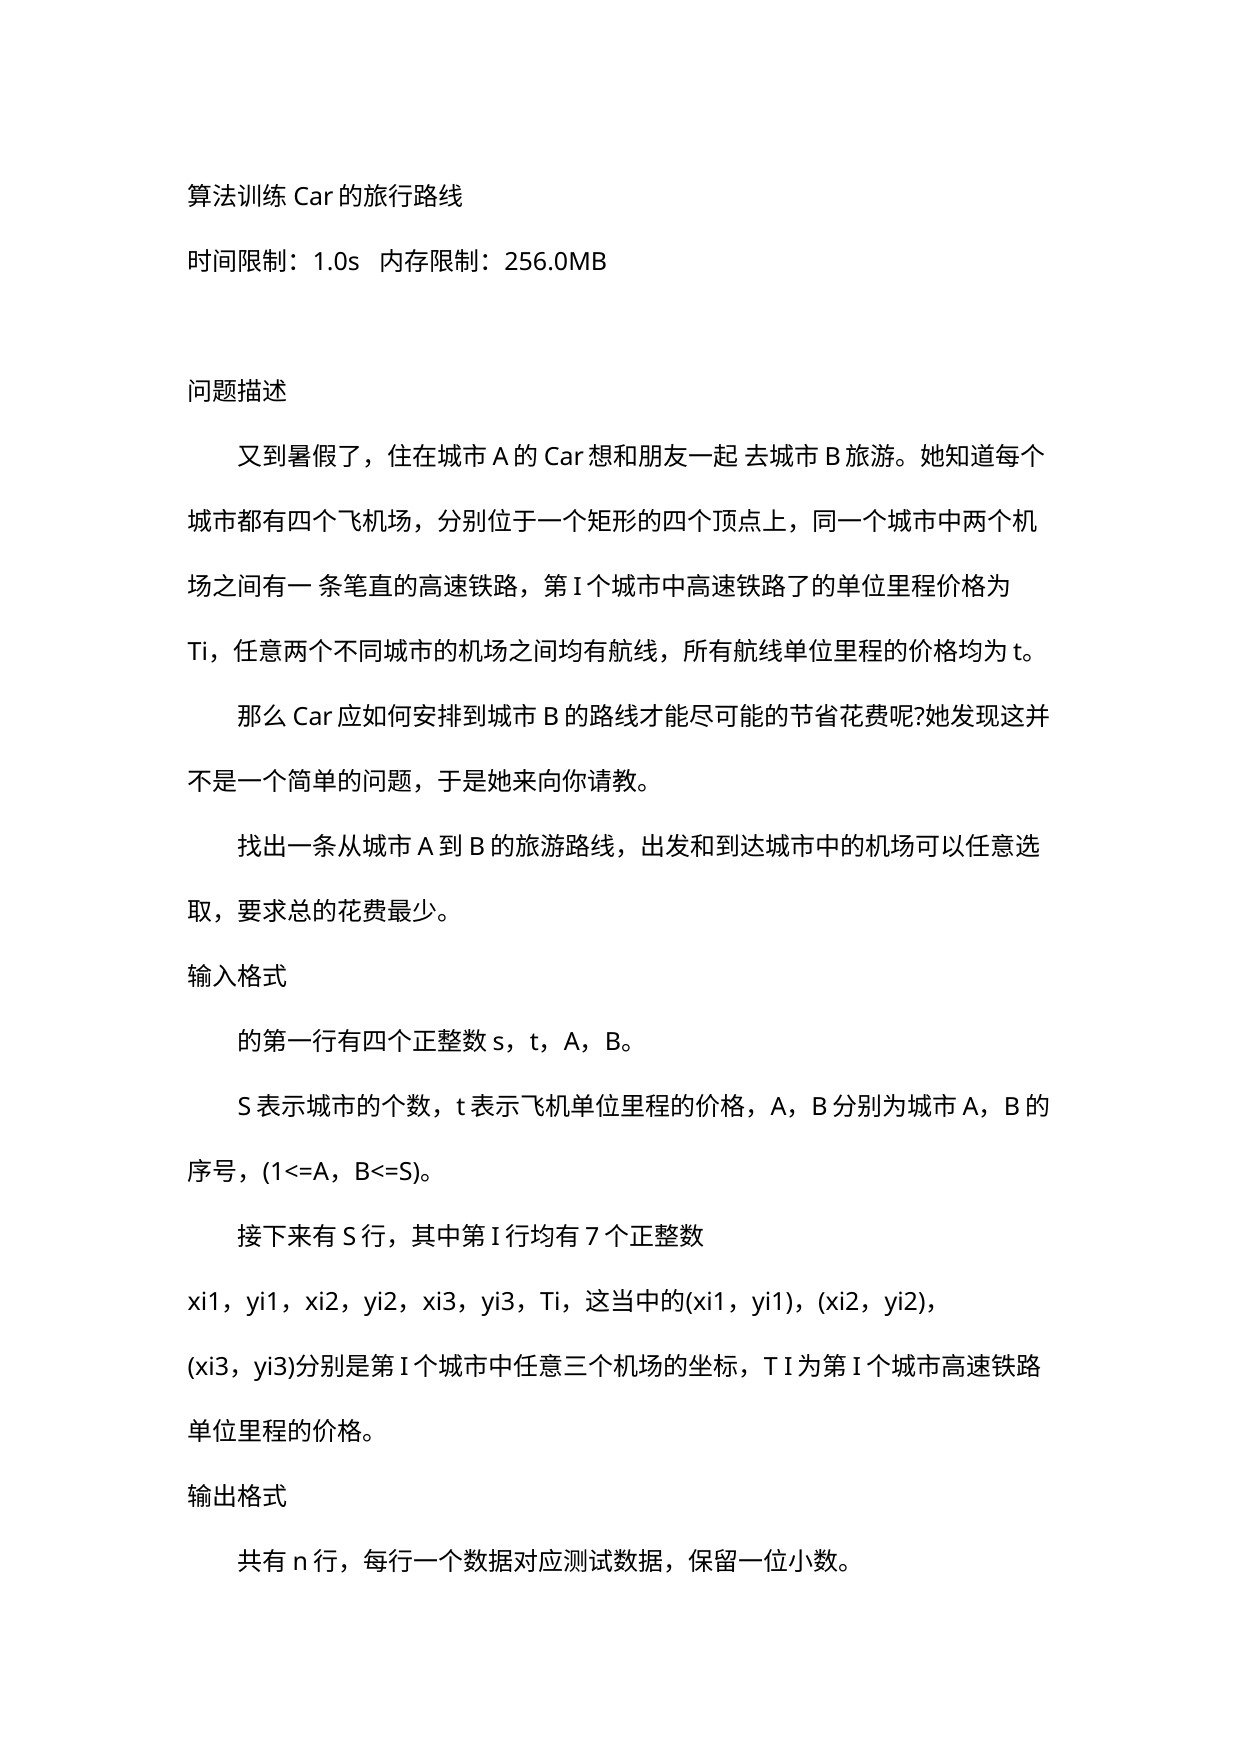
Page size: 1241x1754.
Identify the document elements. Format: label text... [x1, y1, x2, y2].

text 共有n行，每行一个数据对应测试数据，保留一位小数。 [187, 1527, 1053, 1592]
text 算法训练 Car的旅行路线 [187, 162, 1053, 227]
text 的第一行有四个正整数s，t，A，B。 S表示城市的个数，t表示飞机单位里程的价格，A，B分别为城市A，B的序号，(1<=A，B<=S)。 接下来有S行，其中第I行均有7个正整数xi1，yi1，xi2，yi2，xi3，yi3，Ti，这当中的(xi1，yi1)，(xi2，yi2)，(xi3，yi3)分别是第I个城市中任意三个机场的坐标，T I为第I个城市高速铁路单位里程的价格。 [187, 1007, 1053, 1462]
text 问题描述 [187, 357, 1053, 422]
text 又到暑假了，住在城市A的Car想和朋友一起 去城市B旅游。她知道每个城市都有四个飞机场，分别位于一个矩形的四个顶点上，同一个城市中两个机场之间有一 条笔直的高速铁路，第I个城市中高速铁路了的单位里程价格为Ti，任意两个不同城市的机场之间均有航线，所有航线单位里程的价格均为t。 那么Car应如何安排到城市B的路线才能尽可能的节省花费呢?她发现这并不是一个简单的问题，于是她来向你请教。 找出一条从城市A到B的旅游路线，出发和到达城市中的机场可以任意选取，要求总的花费最少。 [187, 422, 1053, 942]
text 输出格式 [187, 1462, 1053, 1527]
text 输入格式 [187, 942, 1053, 1007]
text 时间限制：1.0s 内存限制：256.0MB [187, 227, 1053, 292]
